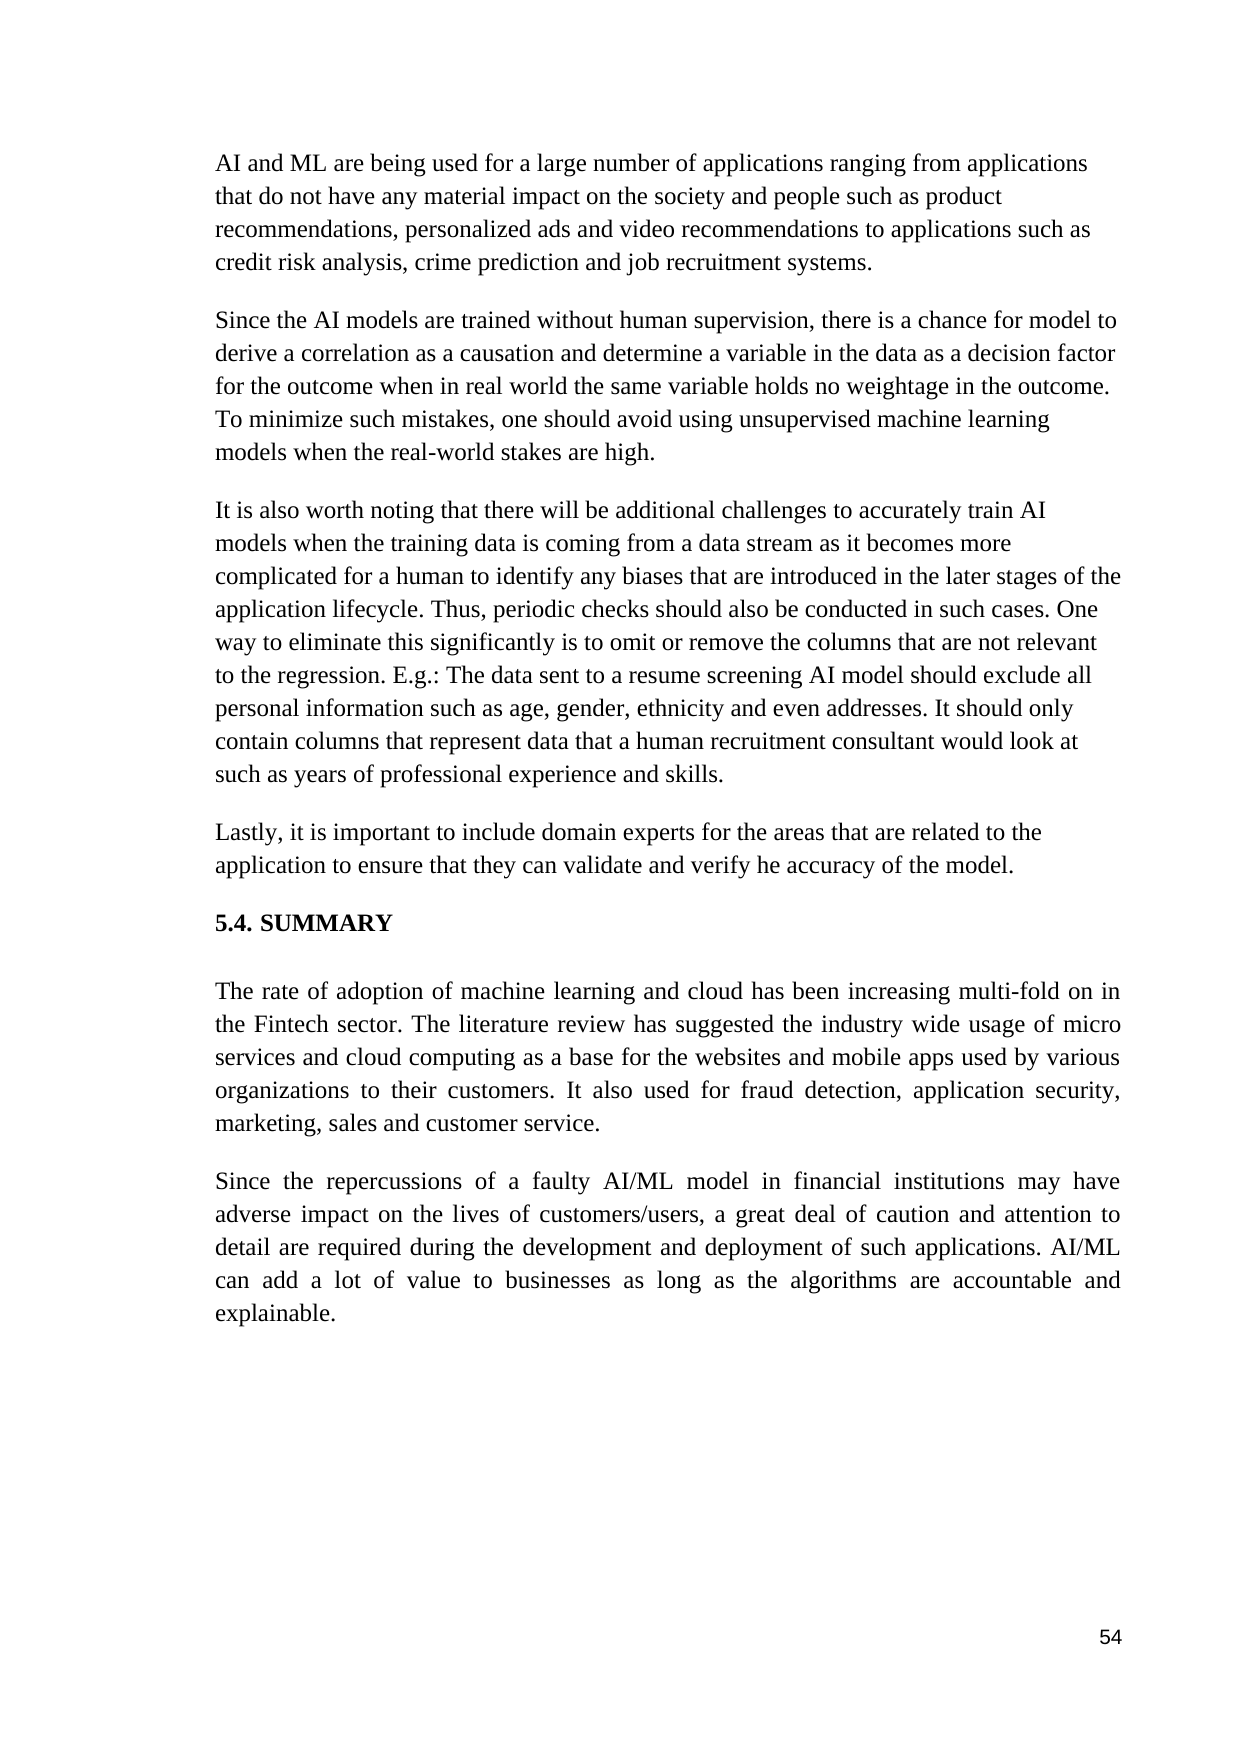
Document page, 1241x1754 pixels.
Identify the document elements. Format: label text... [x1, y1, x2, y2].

list Since the repercussions of a faulty AI/ML model in financial institutions may have adverse impact on the lives of customers/users, a great deal of caution and attention to detail are required during the development and deployment of such applications. AI/ML can add a lot of value to businesses as long as the algorithms are accountable and explainable. [215, 1166, 1122, 1327]
text Since the AI models are trained without human supervision, there is a chance for model to derive a correlation as a causation and determine a variable in the data as a decision factor for the outcome when in real world the same variable holds no weightage in the outcome. To minimize such mistakes, one should avoid using unsupervised machine learning models when the real-world stakes are high. [215, 305, 1122, 466]
subtitle SUMMARY [215, 908, 1122, 937]
list The rate of adoption of machine learning and cloud has been increasing multi-fold on in the Fintech sector. The literature review has suggested the industry wide usage of micro services and cloud computing as a base for the websites and mobile apps used by various organizations to their customers. It also used for fraud detection, application security, marketing, sales and customer service. [215, 976, 1122, 1137]
text AI and ML are being used for a large number of applications ranging from applications that do not have any material impact on the society and people such as product recommendations, personalized ads and video recommendations to applications such as credit risk analysis, crime prediction and job recruitment systems. [215, 148, 1122, 276]
text It is also worth noting that there will be additional challenges to accurately train AI models when the training data is coming from a data stream as it becomes more complicated for a human to identify any biases that are introduced in the later stages of the application lifecycle. Thus, periodic checks should also be conducted in such cases. One way to eliminate this significantly is to omit or remove the columns that are not relevant to the regression. E.g.: The data sent to a resume screening AI model should exclude all personal information such as age, gender, ethnicity and even addresses. It should only contain columns that represent data that a human recruitment consultant would look at such as years of professional experience and skills. [215, 495, 1122, 788]
text Lastly, it is important to include domain experts for the areas that are related to the application to ensure that they can validate and verify he accuracy of the model. [215, 817, 1122, 879]
